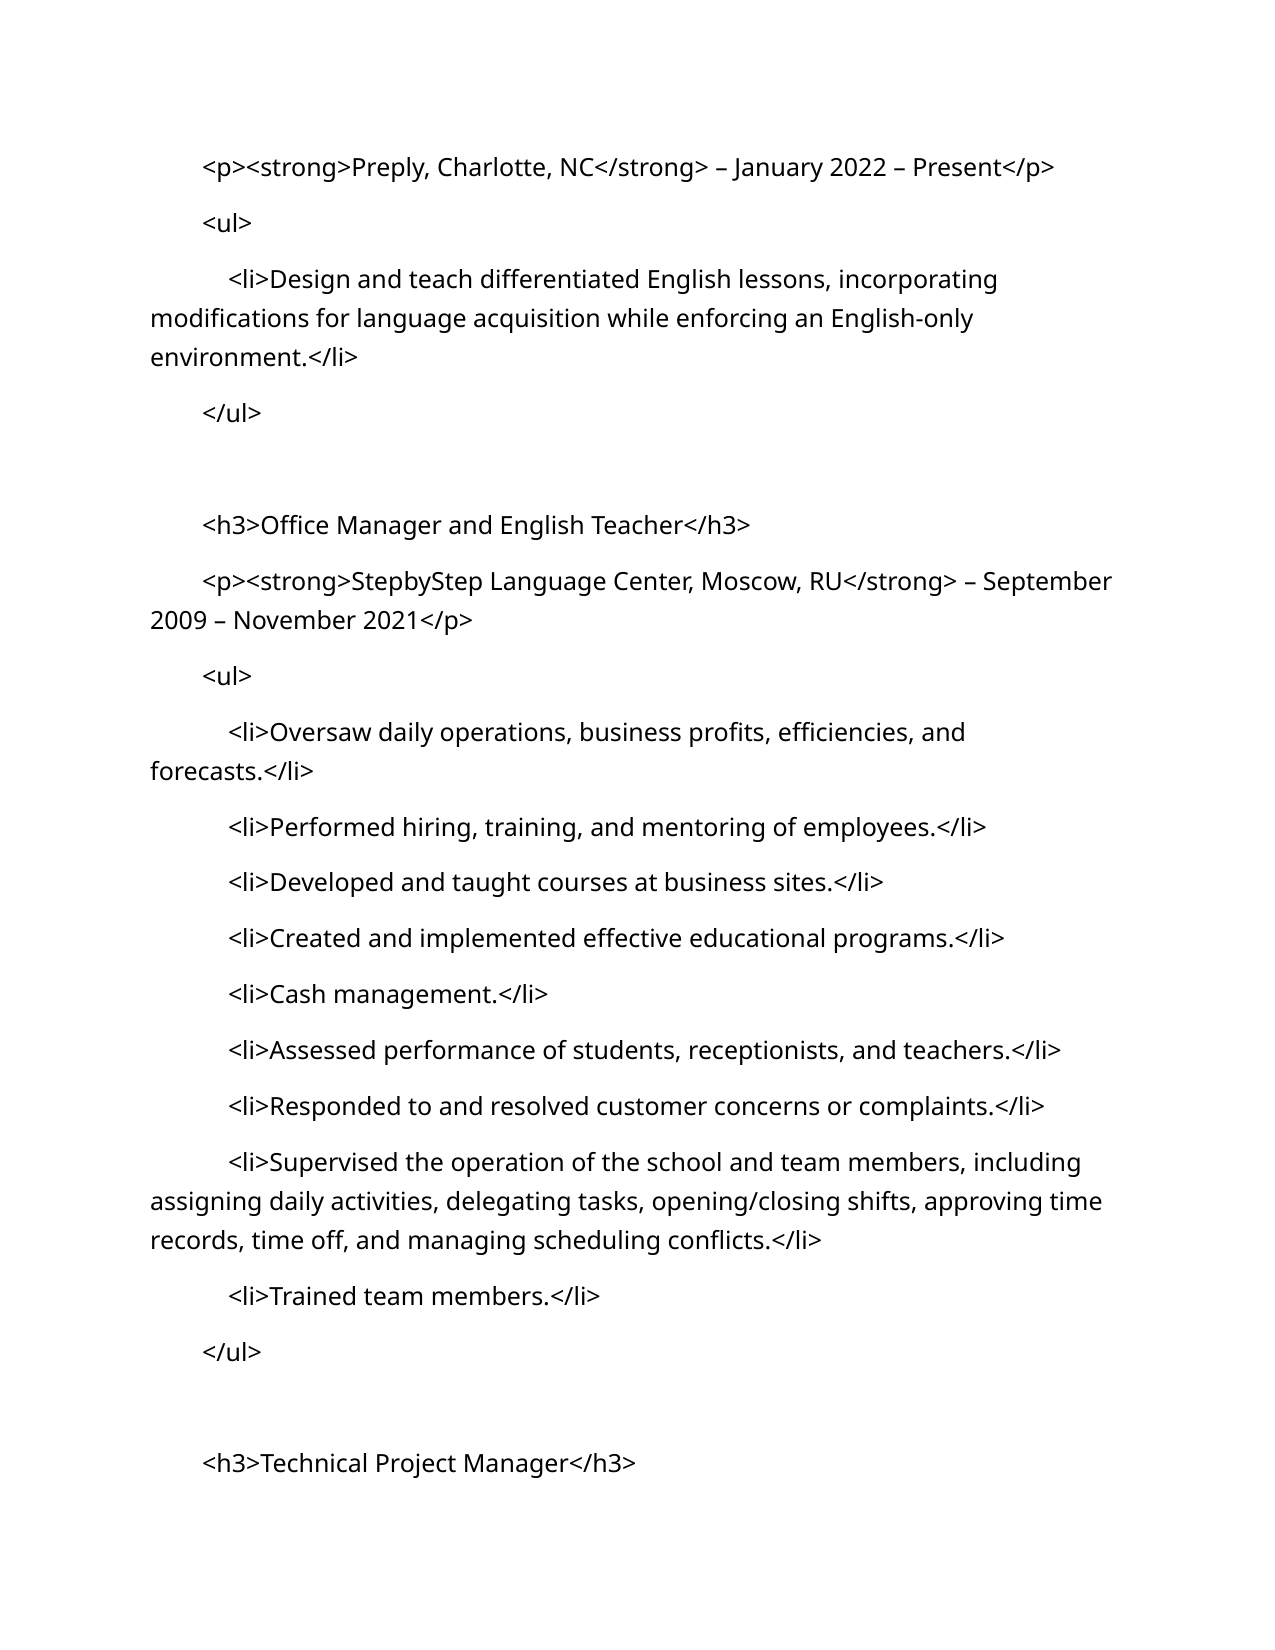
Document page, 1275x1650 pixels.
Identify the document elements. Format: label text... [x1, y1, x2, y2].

text <li>Developed and taught courses at business sites.</li> [150, 865, 1125, 899]
text <ul> [150, 658, 1125, 692]
text <li>Oversaw daily operations, business profits, efficiencies, and forecasts.</li> [150, 714, 1125, 787]
text <li>Supervised the operation of the school and team members, including assigning daily activities, delegating tasks, opening/closing shifts, approving time records, time off, and managing scheduling conflicts.</li> [150, 1144, 1125, 1257]
text <li>Performed hiring, training, and mentoring of employees.</li> [150, 809, 1125, 843]
text <p><strong>Preply, Charlotte, NC</strong> – January 2022 – Present</p> [150, 150, 1125, 184]
text <ul> [150, 206, 1125, 240]
text <h3>Office Manager and English Teacher</h3> [150, 507, 1125, 542]
text <li>Design and teach differentiated English lessons, incorporating modifications for language acquisition while enforcing an English-only environment.</li> [150, 262, 1125, 374]
text <li>Responded to and resolved customer concerns or complaints.</li> [150, 1088, 1125, 1122]
text <li>Assessed performance of students, receptionists, and teachers.</li> [150, 1032, 1125, 1067]
text <li>Trained team members.</li> [150, 1278, 1125, 1312]
text <li>Created and implemented effective educational programs.</li> [150, 921, 1125, 955]
text </ul> [150, 396, 1125, 430]
text <li>Cash management.</li> [150, 977, 1125, 1011]
text <p><strong>StepbyStep Language Center, Moscow, RU</strong> – September 2009 – November 2021</p> [150, 563, 1125, 637]
text </ul> [150, 1334, 1125, 1368]
text <h3>Technical Project Manager</h3> [150, 1446, 1125, 1480]
